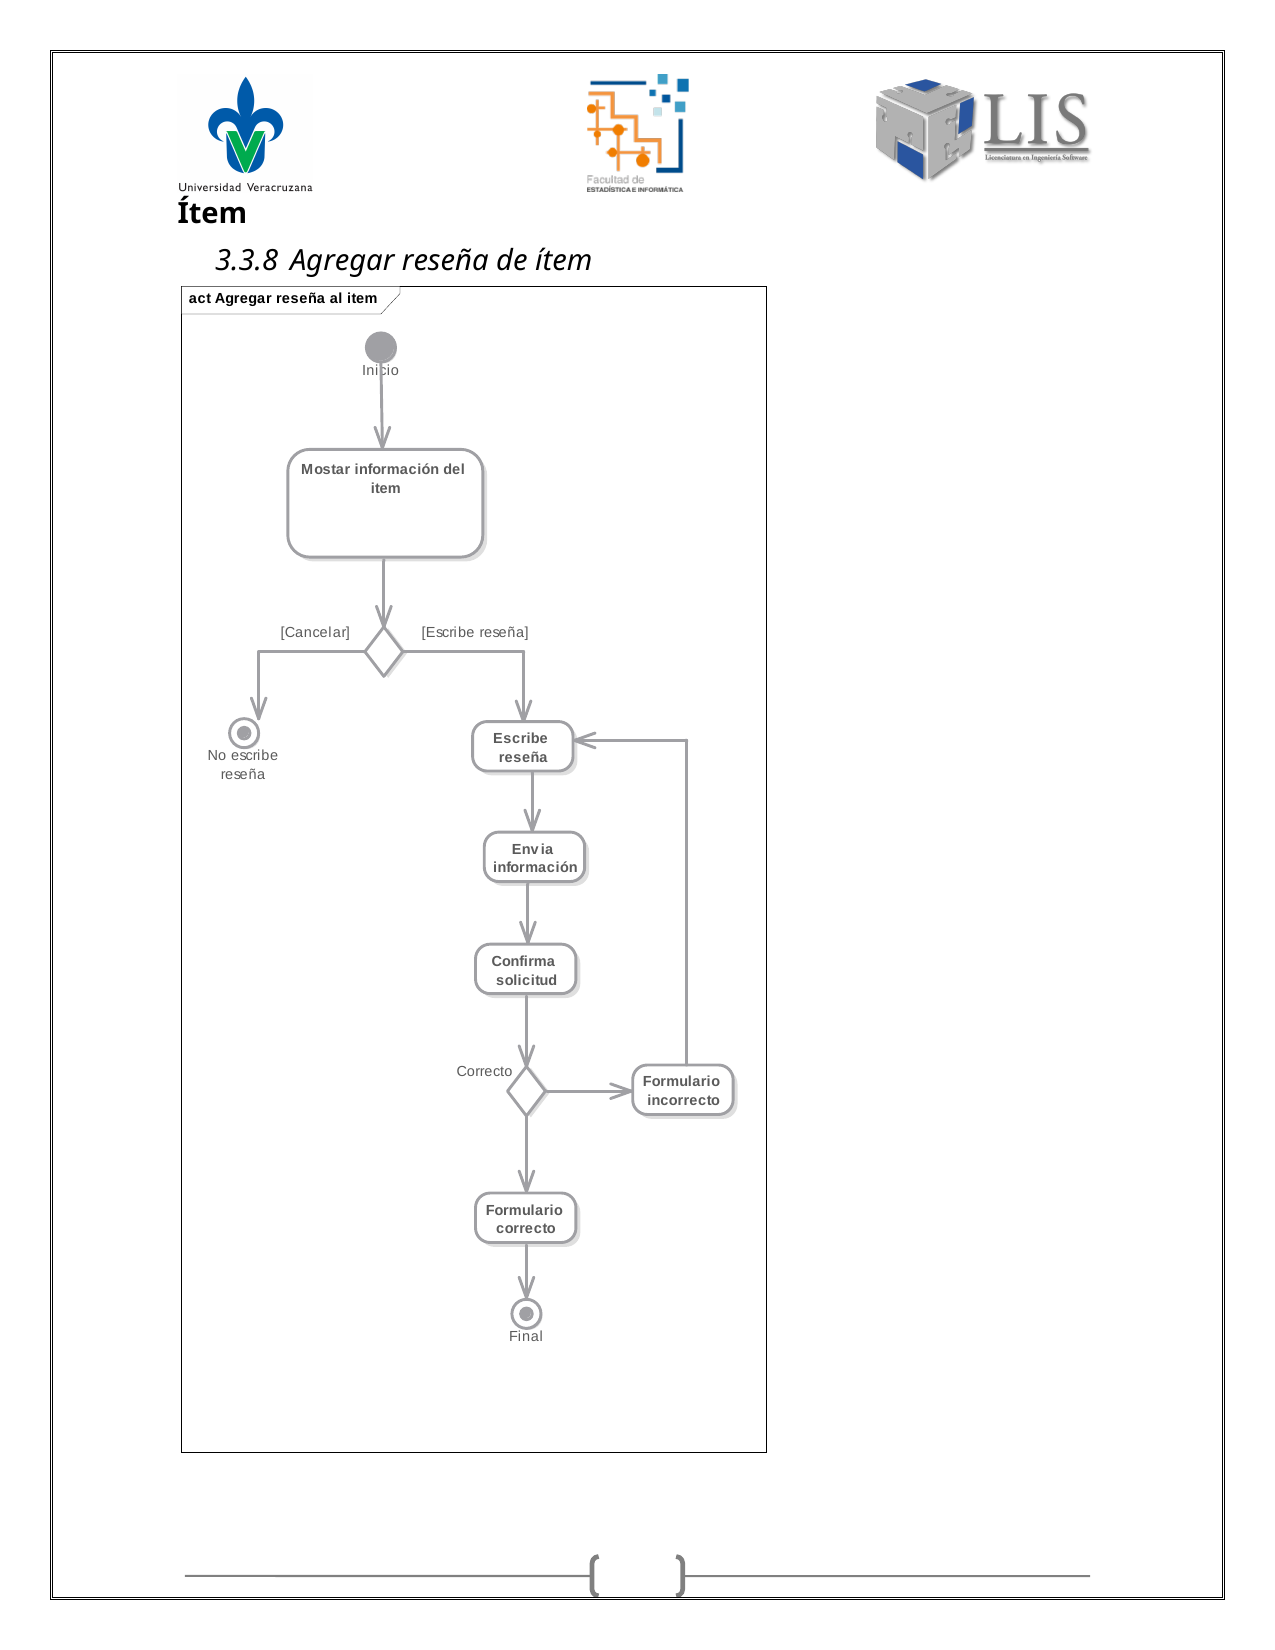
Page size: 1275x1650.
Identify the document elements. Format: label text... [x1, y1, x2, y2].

picture [177, 74, 313, 193]
picture [867, 74, 1098, 193]
text Ítem [177, 192, 1098, 232]
text Agregar reseña de ítem [215, 239, 1098, 279]
